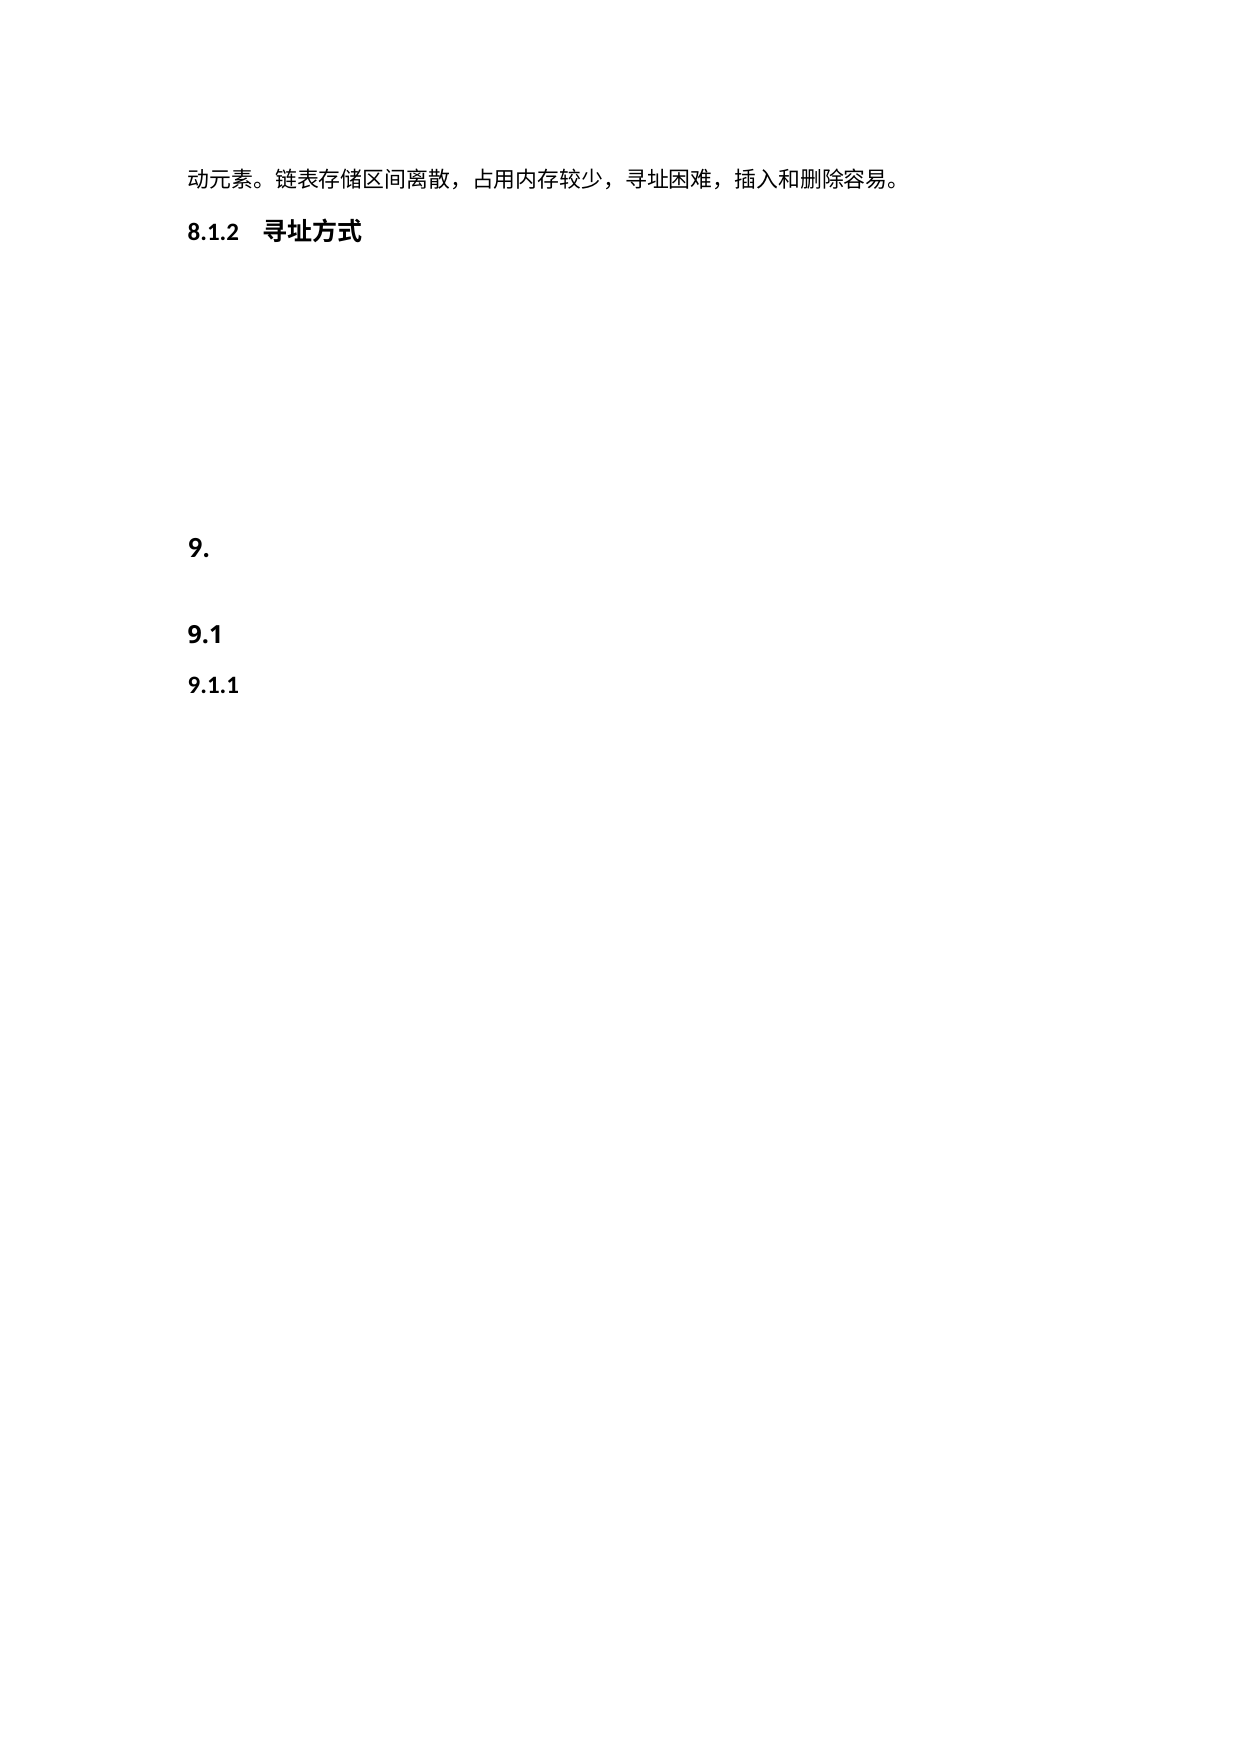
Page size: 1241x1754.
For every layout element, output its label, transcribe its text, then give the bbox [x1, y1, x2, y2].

subtitle 寻址方式 [187, 197, 1053, 262]
text 主要有数组+链表。数组存储区间连续，占用内存较多，寻址容易，插入和删除需要移动元素。链表存储区间离散，占用内存较少，寻址困难，插入和删除容易。 [187, 162, 1053, 194]
